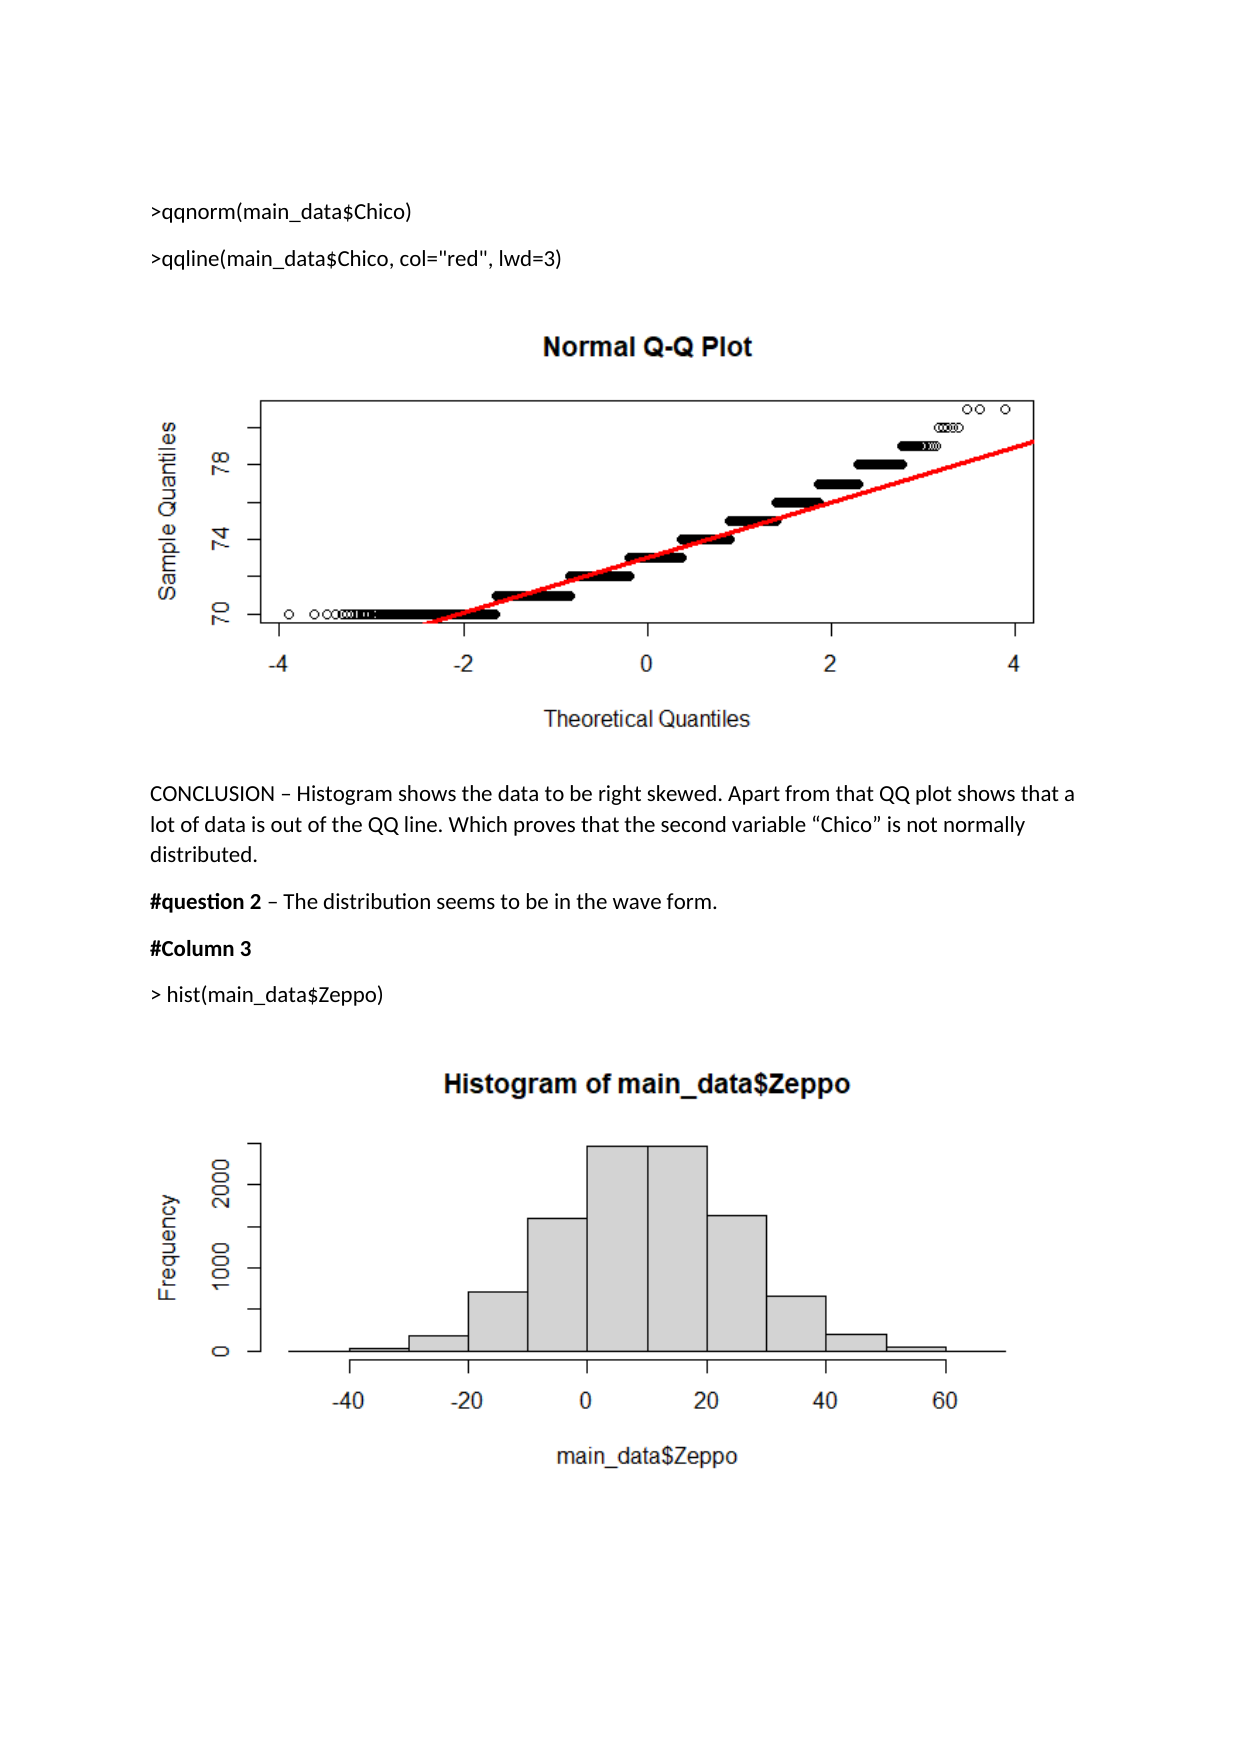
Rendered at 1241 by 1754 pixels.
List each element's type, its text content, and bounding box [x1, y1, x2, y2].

text >qqline(main_data$Chico, col="red", lwd=3) [150, 244, 1090, 272]
text >qqnorm(main_data$Chico) [150, 197, 1090, 225]
text #question 2 – The distribution seems to be in the wave form. [150, 887, 1090, 915]
text > hist(main_data$Zeppo) [150, 981, 1090, 1009]
picture [150, 290, 1091, 761]
text #Column 3 [150, 934, 1090, 962]
text CONCLUSION – Histogram shows the data to be right skewed. Apart from that QQ plot shows that a lot of data is out of the QQ line. Which proves that the second variable “Chico” is not normally distributed. [150, 779, 1090, 868]
picture [150, 1027, 1091, 1498]
